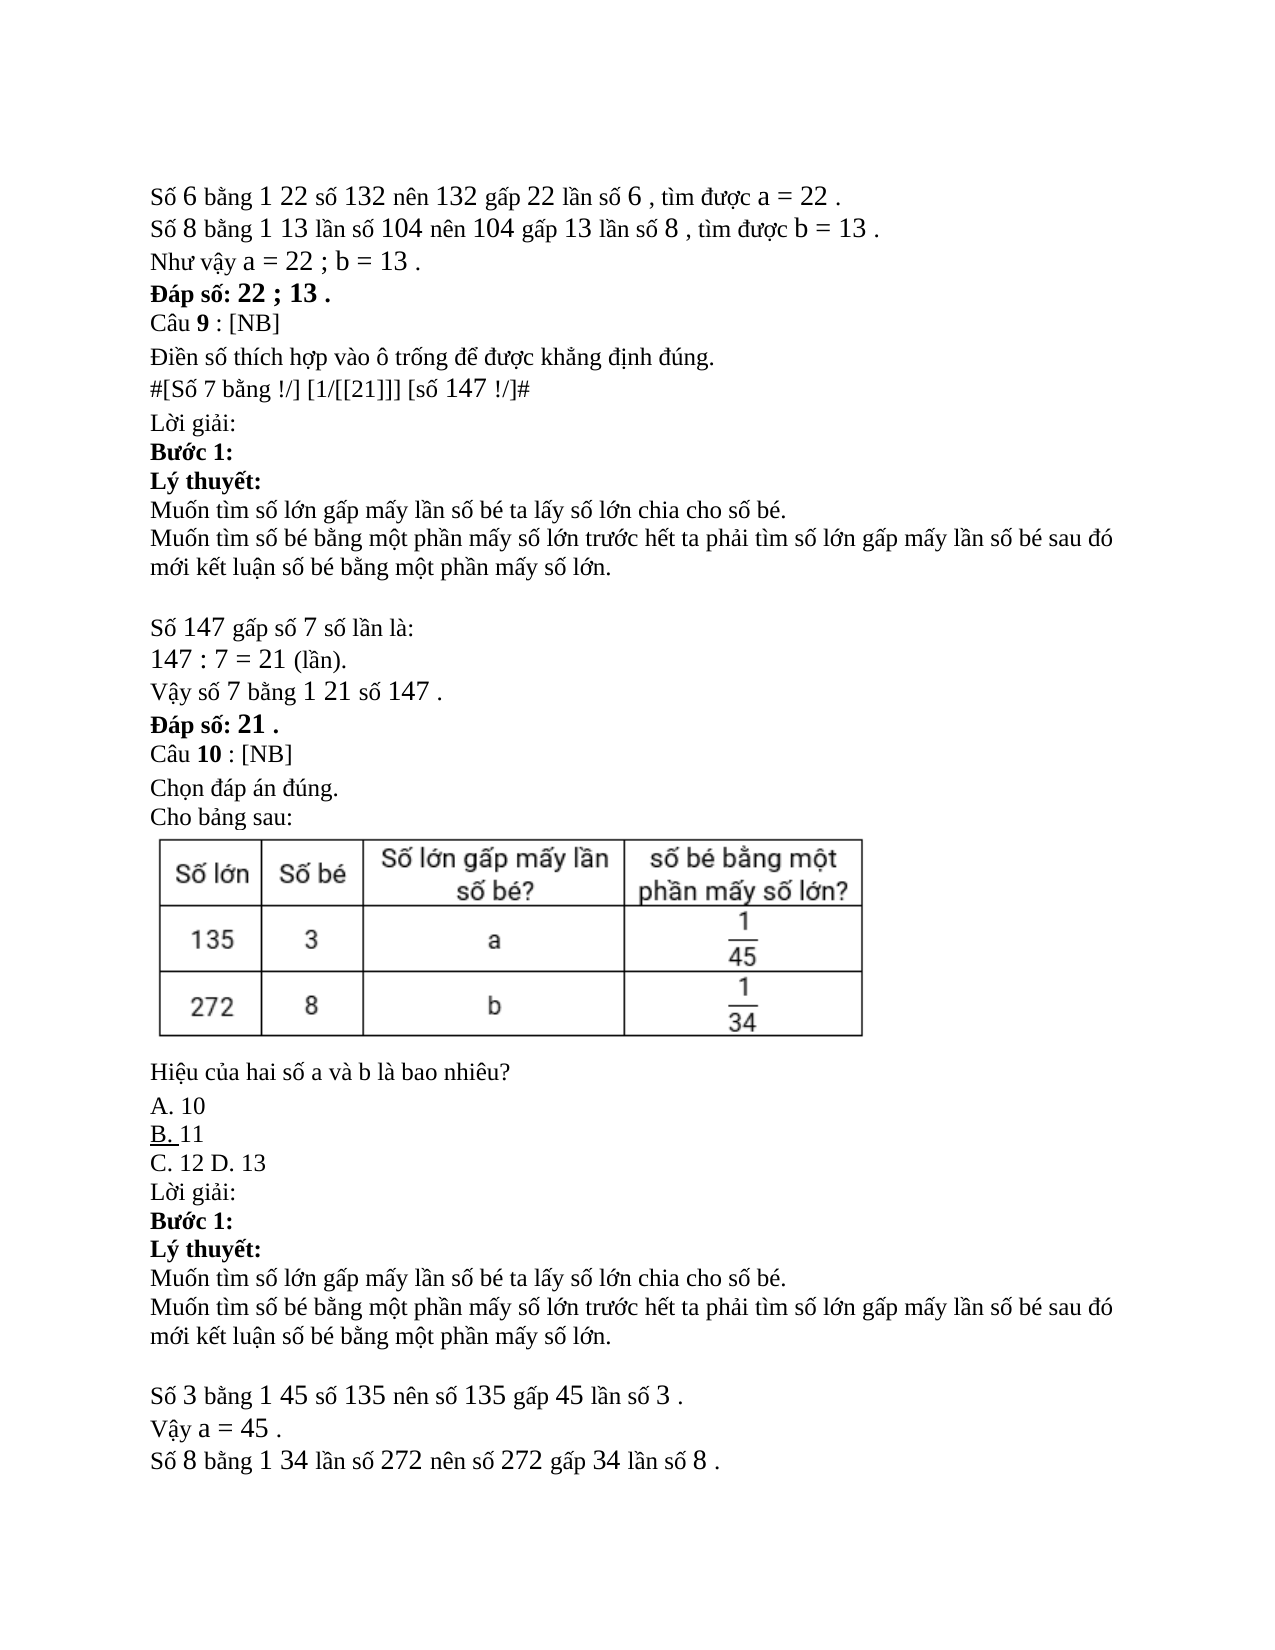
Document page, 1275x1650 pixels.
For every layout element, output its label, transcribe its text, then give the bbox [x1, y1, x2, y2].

text Lời giải: [150, 408, 1125, 437]
text Lý thuyết: Muốn tìm số lớn gấp mấy lần số bé ta lấy số lớn chia cho số bé. Muốn tìm số bé bằng một phần mấy số lớn trước hết ta phải tìm số lớn gấp mấy lần số bé sau đó mới kết luận số bé bằng một phần mấy số lớn. Số 147 gấp số 7 số lần là: 147 : 7 = 21 (lần). Vậy số 7 bằng 1 21 số 147 . Đáp số: 21 . [150, 466, 1125, 739]
text Điền số thích hợp vào ô trống để được khẳng định đúng. #[Số 7 bằng !/] [1/[[21]]] [số 147 !/]# [150, 342, 1125, 403]
text Câu 9 : [NB] [150, 308, 1125, 337]
picture [150, 830, 874, 1057]
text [150, 150, 1125, 308]
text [150, 1234, 1125, 1475]
text B. 11 [150, 1119, 1125, 1148]
text A. 10 [150, 1091, 1125, 1119]
text Lời giải: [150, 1177, 1125, 1206]
text Bước 1: [150, 1206, 1125, 1234]
text Câu 10 : [NB] [150, 739, 1125, 768]
text Bước 1: [150, 437, 1125, 466]
text C. 12 D. 13 [150, 1148, 1125, 1177]
